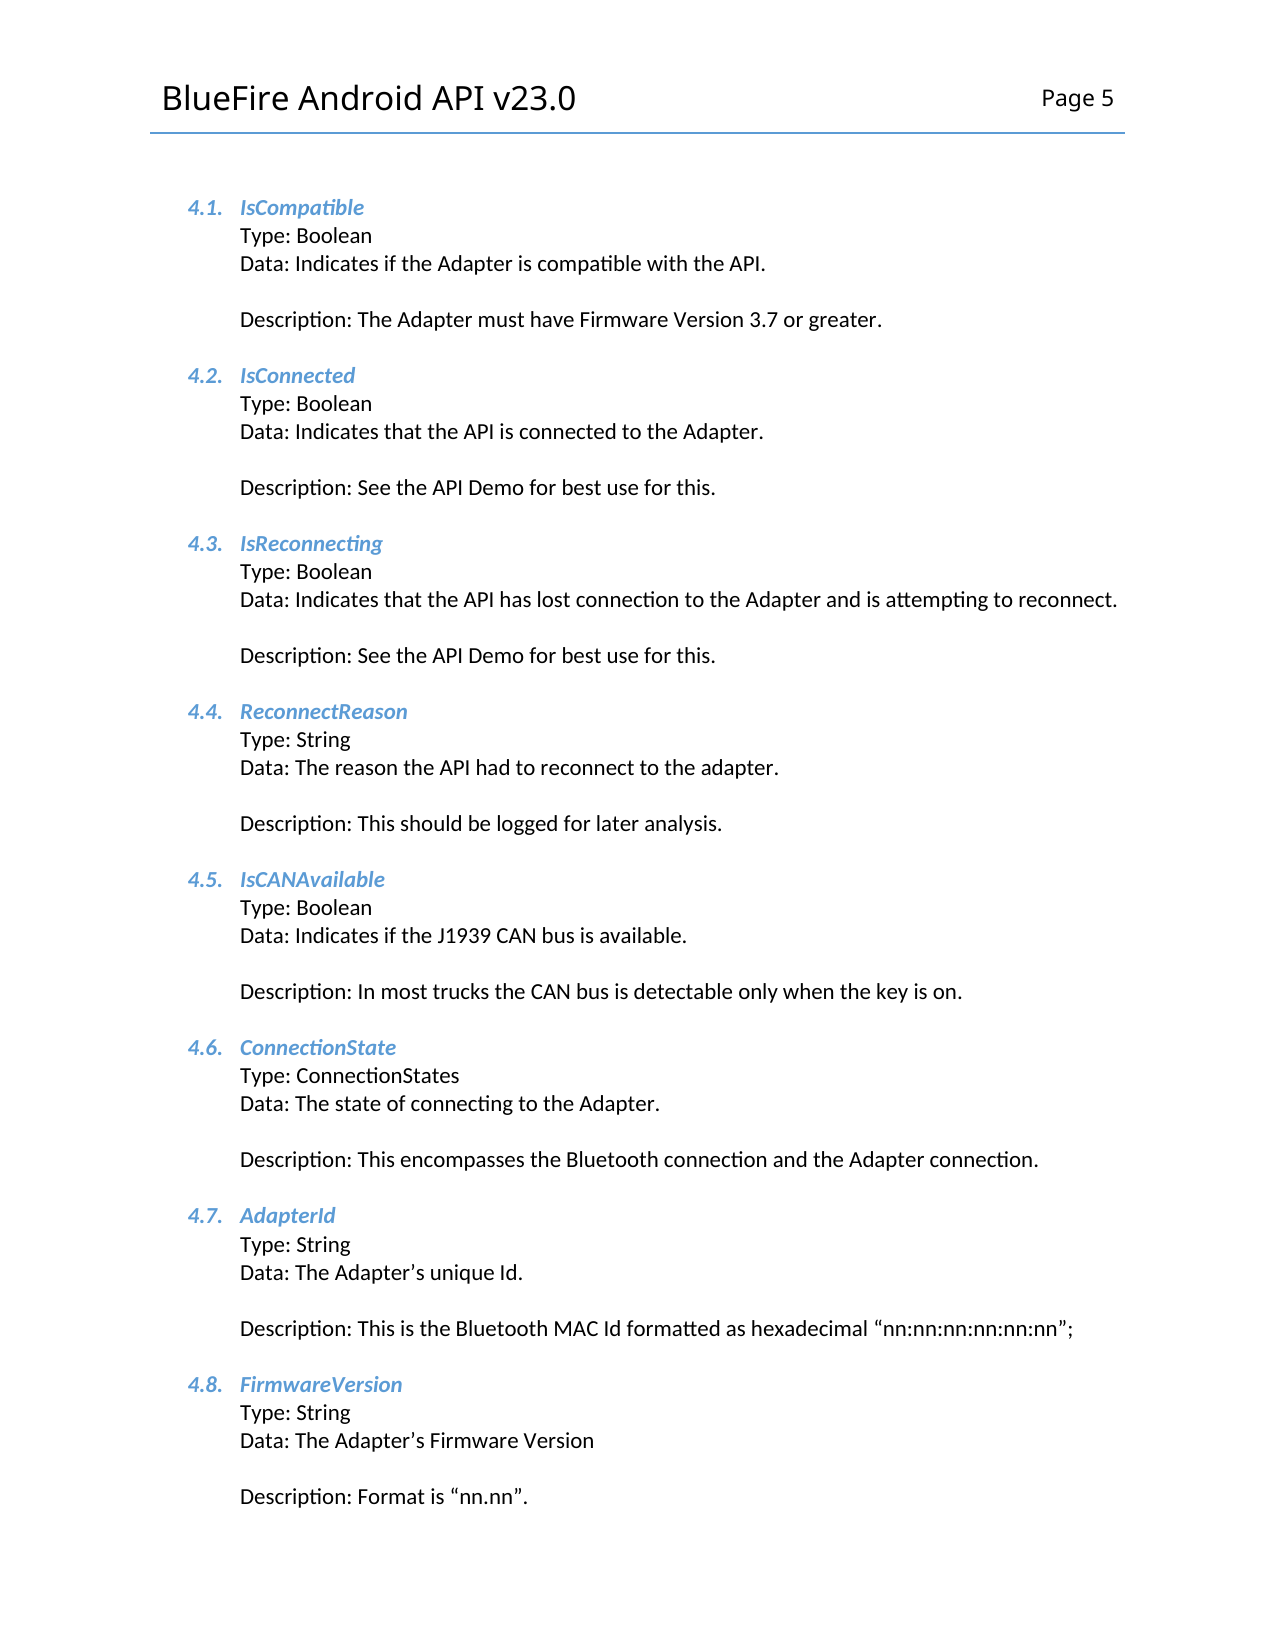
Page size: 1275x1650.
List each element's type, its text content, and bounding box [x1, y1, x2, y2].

text Data: Indicates that the API is connected to the Adapter. [240, 417, 1125, 445]
list ReconnectReason [187, 697, 1125, 725]
text Description: This should be logged for later analysis. [240, 809, 1125, 837]
text Type: Boolean [240, 389, 1125, 417]
list IsConnected [187, 361, 1125, 389]
text Description: See the API Demo for best use for this. [240, 641, 1125, 669]
text Description: Format is “nn.nn”. [240, 1482, 1125, 1510]
text Type: String [240, 1398, 1125, 1426]
text Data: Indicates if the J1939 CAN bus is available. [240, 921, 1125, 949]
text Data: Indicates that the API has lost connection to the Adapter and is attempting to reconnect. [240, 585, 1125, 613]
list ConnectionState [187, 1033, 1125, 1062]
text Description: This encompasses the Bluetooth connection and the Adapter connection. [240, 1146, 1125, 1174]
list AdapterId [187, 1202, 1125, 1230]
text Description: This is the Bluetooth MAC Id formatted as hexadecimal “nn:nn:nn:nn:nn:nn”; [240, 1314, 1125, 1342]
text Type: ConnectionStates [240, 1062, 1125, 1089]
list IsCANAvailable [187, 865, 1125, 893]
list FirmwareVersion [187, 1370, 1125, 1398]
text Description: In most trucks the CAN bus is detectable only when the key is on. [240, 977, 1125, 1006]
text Type: Boolean [240, 221, 1125, 249]
list IsCompatible [187, 193, 1125, 221]
text Type: String [240, 725, 1125, 753]
list IsReconnecting [187, 529, 1125, 557]
text Description: The Adapter must have Firmware Version 3.7 or greater. [240, 305, 1125, 333]
text Type: String [240, 1230, 1125, 1258]
text Data: The reason the API had to reconnect to the adapter. [240, 753, 1125, 781]
text Description: See the API Demo for best use for this. [240, 473, 1125, 501]
text Data: The Adapter’s Firmware Version [240, 1426, 1125, 1454]
text Data: The state of connecting to the Adapter. [240, 1089, 1125, 1118]
text Data: The Adapter’s unique Id. [240, 1258, 1125, 1286]
text Data: Indicates if the Adapter is compatible with the API. [240, 249, 1125, 277]
text Type: Boolean [240, 557, 1125, 585]
text Type: Boolean [240, 893, 1125, 921]
